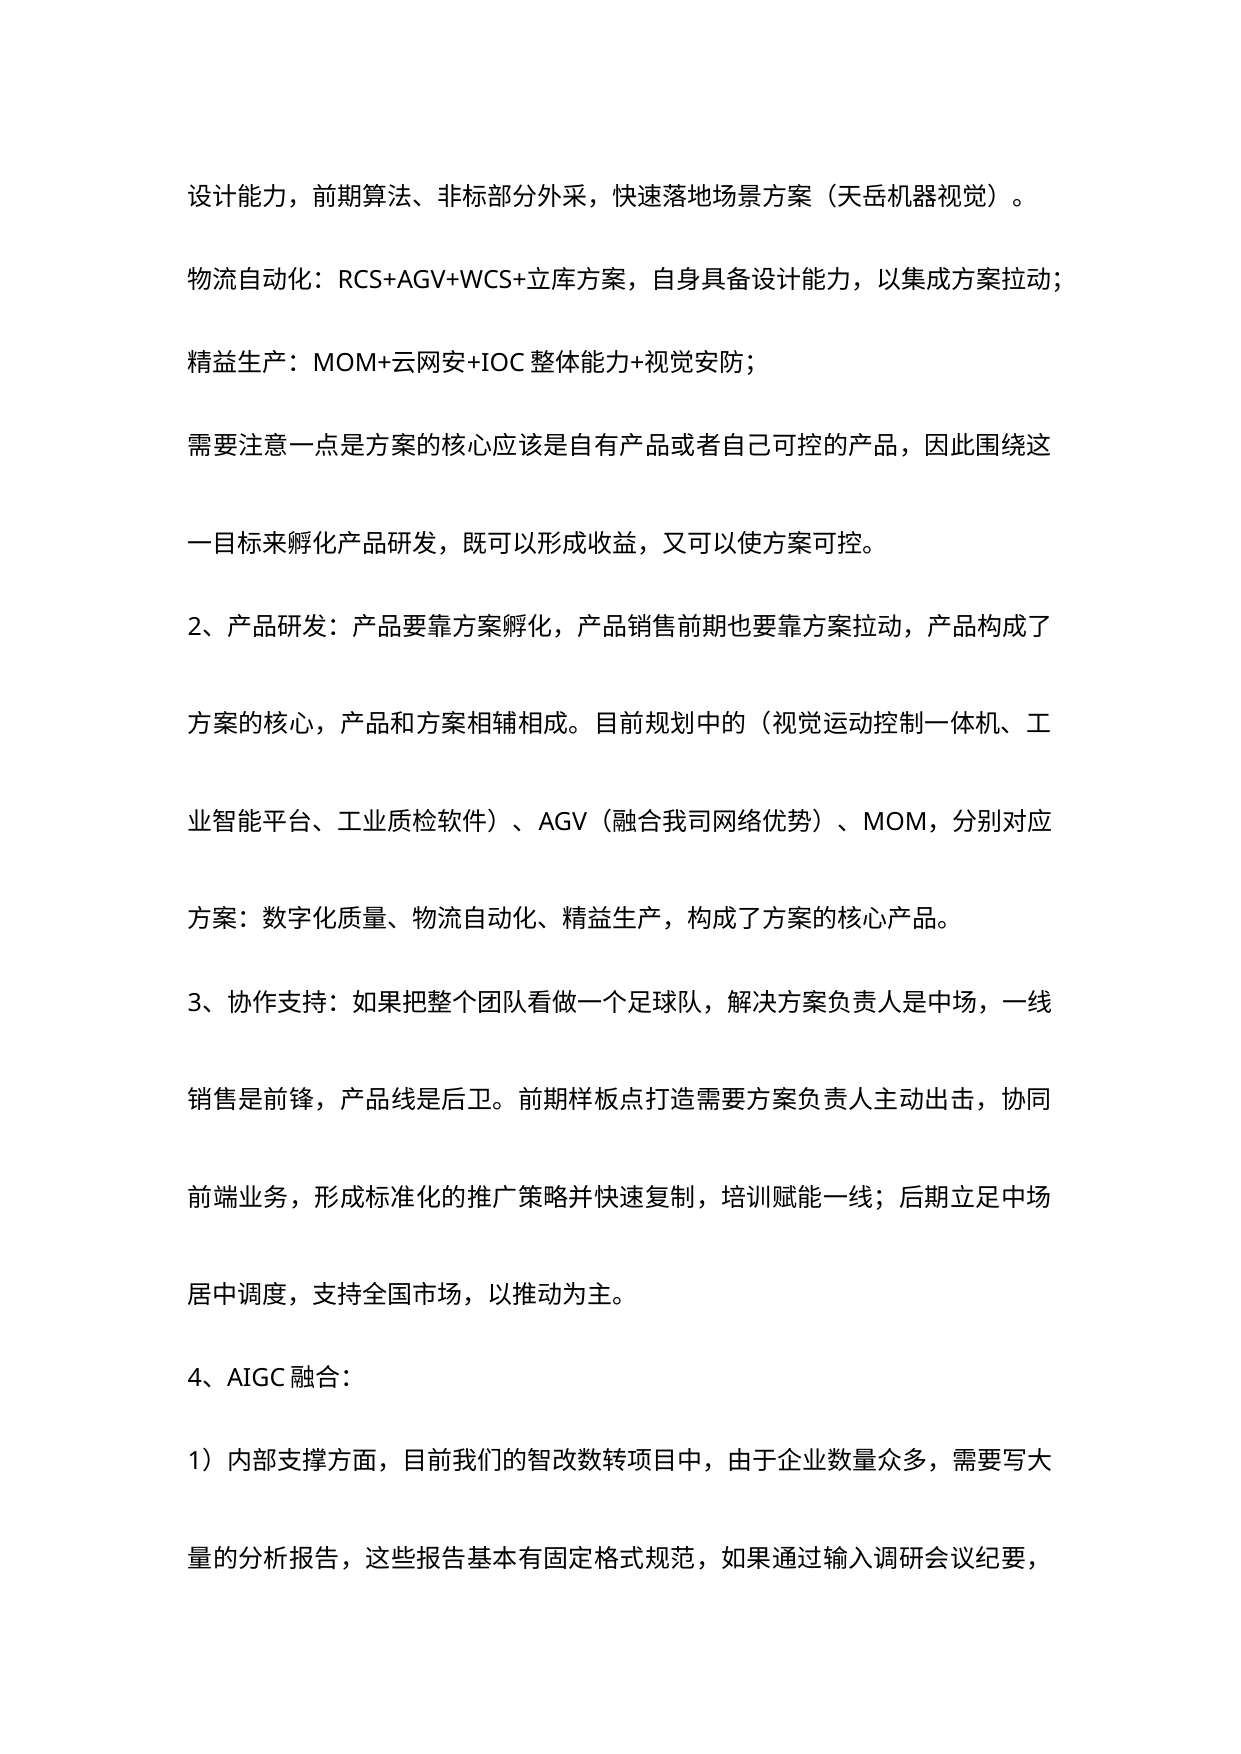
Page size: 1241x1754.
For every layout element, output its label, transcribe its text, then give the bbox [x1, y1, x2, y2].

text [187, 1426, 1053, 1589]
text 3、协作支持：如果把整个团队看做一个足球队，解决方案负责人是中场，一线销售是前锋，产品线是后卫。前期样板点打造需要方案负责人主动出击，协同前端业务，形成标准化的推广策略并快速复制，培训赋能一线；后期立足中场居中调度，支持全国市场，以推动为主。 [187, 968, 1053, 1325]
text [187, 162, 1053, 227]
text 精益生产：MOM+云网安+IOC整体能力+视觉安防； [187, 328, 1053, 393]
text 需要注意一点是方案的核心应该是自有产品或者自己可控的产品，因此围绕这一目标来孵化产品研发，既可以形成收益，又可以使方案可控。 [187, 411, 1053, 574]
text 2、产品研发：产品要靠方案孵化，产品销售前期也要靠方案拉动，产品构成了方案的核心，产品和方案相辅相成。目前规划中的（视觉运动控制一体机、工业智能平台、工业质检软件）、AGV（融合我司网络优势）、MOM，分别对应方案：数字化质量、物流自动化、精益生产，构成了方案的核心产品。 [187, 592, 1053, 949]
text 物流自动化：RCS+AGV+WCS+立库方案，自身具备设计能力，以集成方案拉动； [187, 245, 1053, 310]
text 4、AIGC融合： [187, 1343, 1053, 1408]
